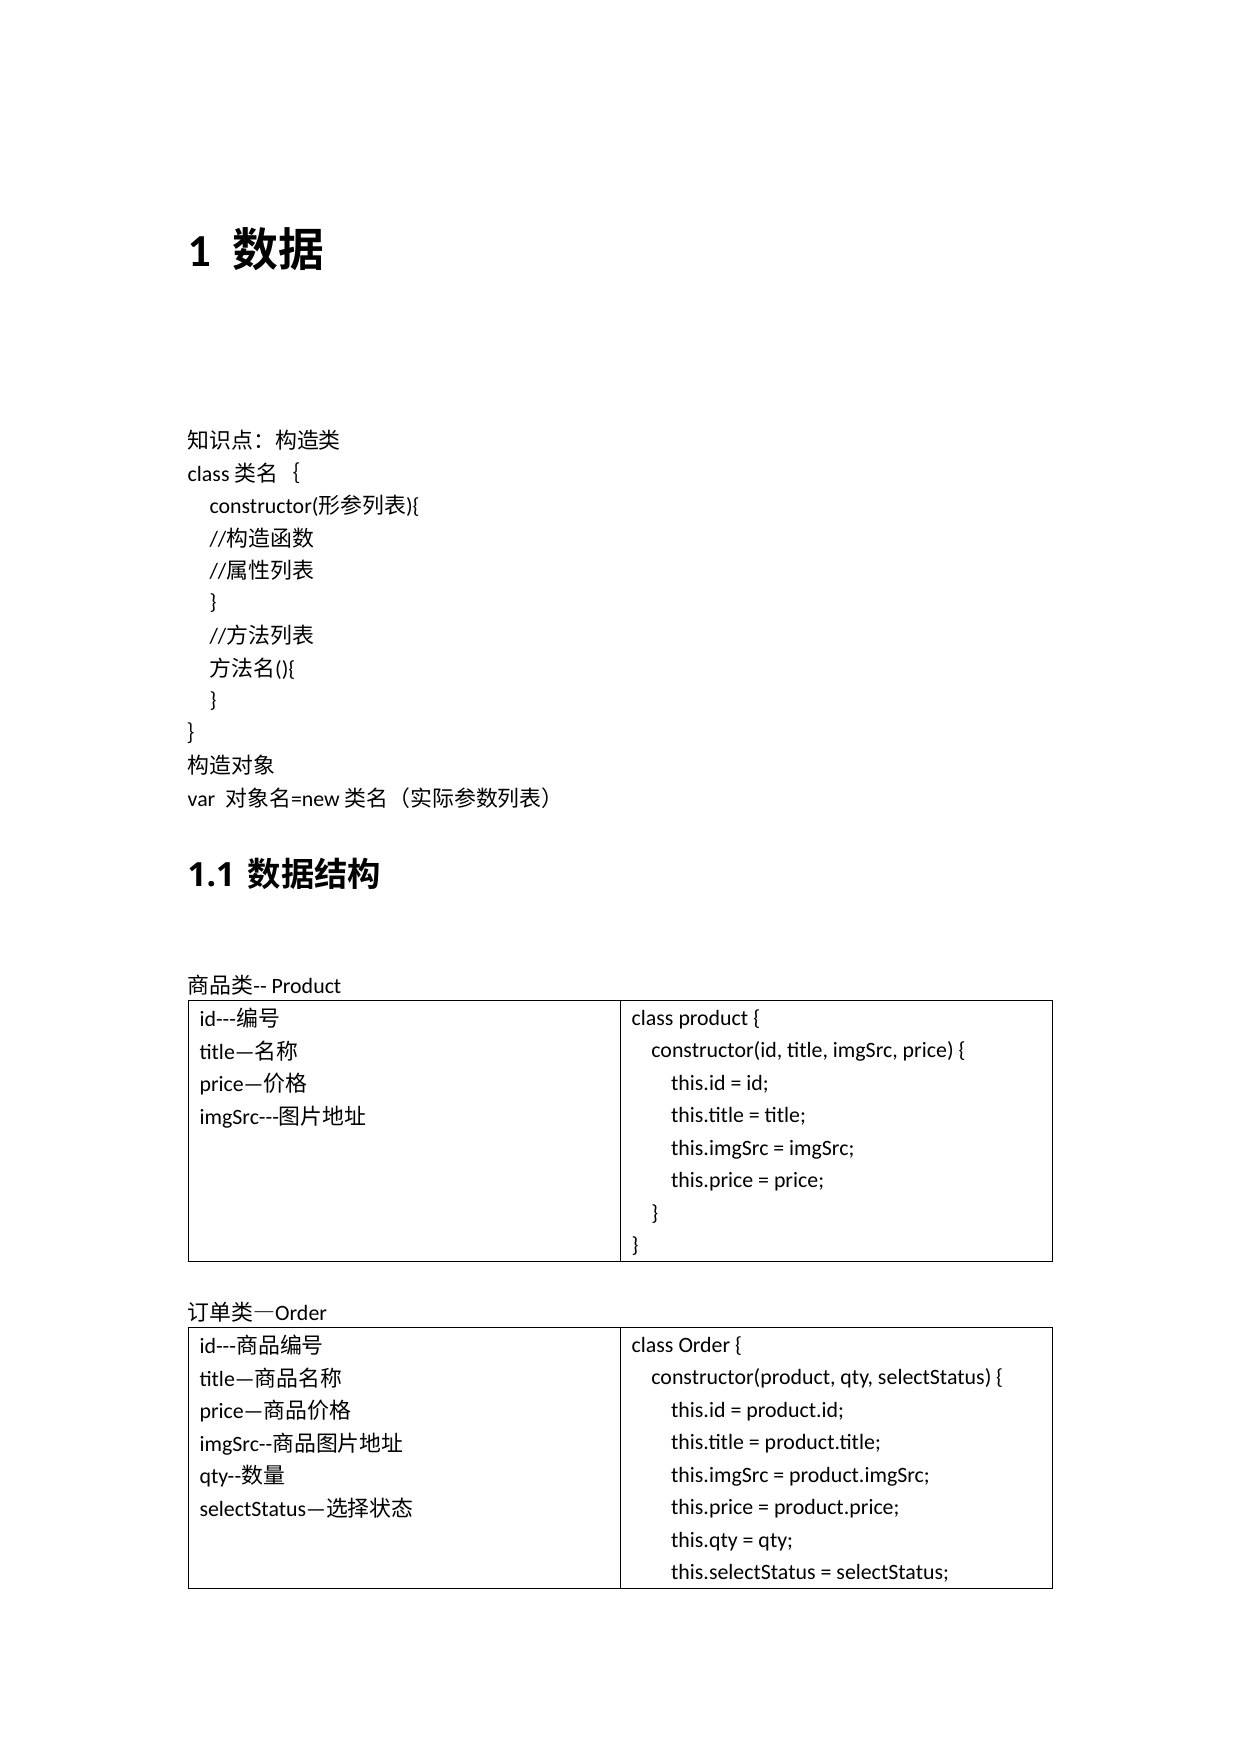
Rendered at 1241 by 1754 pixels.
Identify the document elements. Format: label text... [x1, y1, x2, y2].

text class 类名｛ [187, 455, 1053, 488]
table_header id---编号 title—名称 price—价格 imgSrc---图片地址 [189, 1001, 620, 1261]
text //属性列表 [209, 553, 1053, 585]
text //方法列表 [209, 618, 1053, 650]
text } [209, 683, 1053, 715]
text 订单类—Order [187, 1294, 1053, 1327]
text //构造函数 [209, 520, 1053, 553]
text var 对象名=new 类名（实际参数列表） [187, 780, 1053, 813]
text 商品类-- Product [187, 967, 1053, 1000]
text constructor(形参列表){ [209, 488, 1053, 520]
text ｝ [187, 715, 1053, 748]
text 构造对象 [187, 748, 1053, 780]
text } [209, 585, 1053, 618]
subtitle 数据结构 [187, 840, 1053, 905]
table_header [189, 1328, 620, 1588]
text 知识点：构造类 [187, 423, 1053, 455]
text 方法名(){ [209, 650, 1053, 683]
table_header class product { constructor(id, title, imgSrc, price) { this.id = id; this.title = title; this.imgSrc = imgSrc; this.price = price; } } [621, 1001, 1052, 1261]
subtitle 数据 [187, 197, 1053, 295]
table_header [621, 1328, 1052, 1588]
